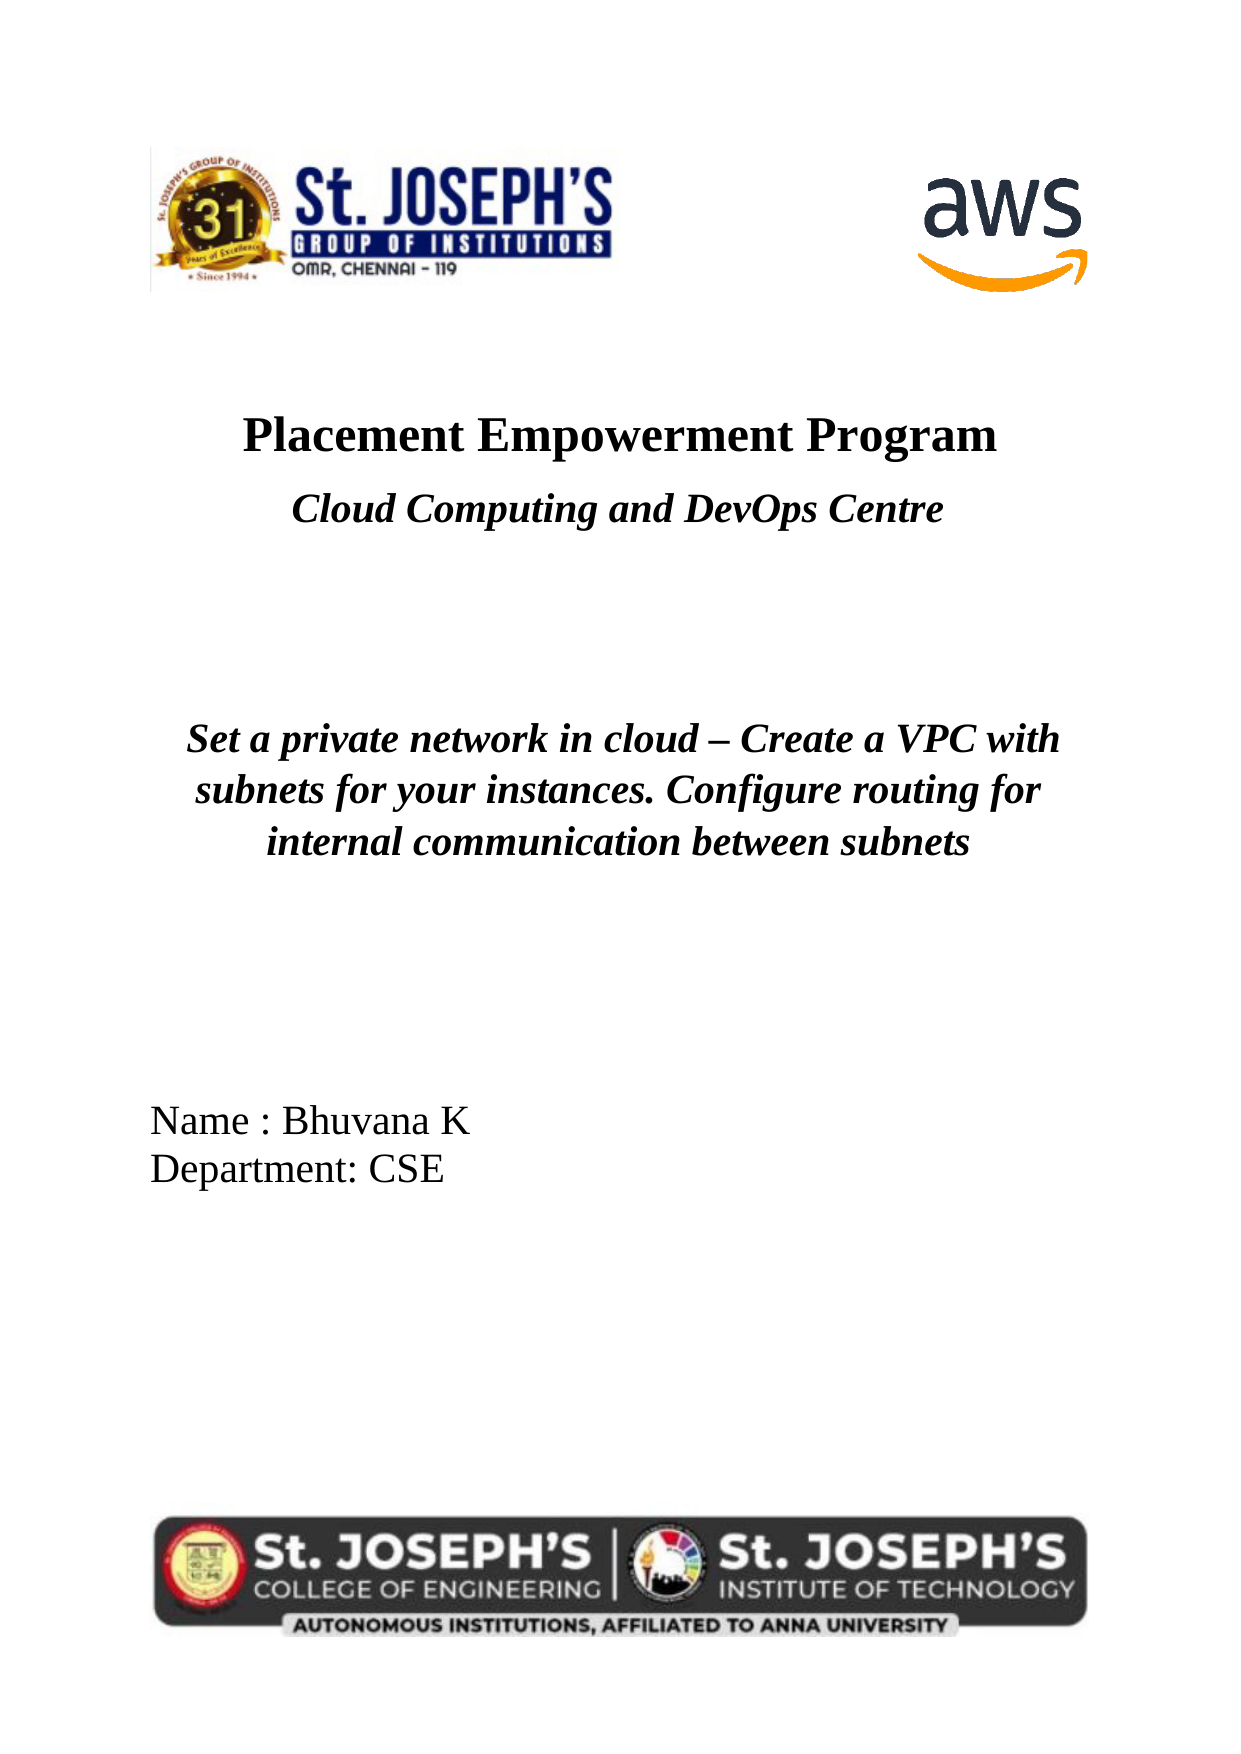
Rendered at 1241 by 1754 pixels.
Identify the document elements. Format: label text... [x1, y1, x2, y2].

text Department: CSE [150, 1143, 1107, 1191]
picture [917, 178, 1088, 292]
picture [150, 1502, 1089, 1637]
subtitle Placement Empowerment Program [148, 404, 1093, 462]
text Set a private network in cloud – Create a VPC with subnets for your instances. Configure routing for internal communication between subnets [148, 713, 1093, 864]
text Name : Bhuvana K [150, 1095, 1107, 1143]
picture [150, 147, 621, 292]
text Cloud Computing and DevOps Centre [148, 483, 1092, 531]
